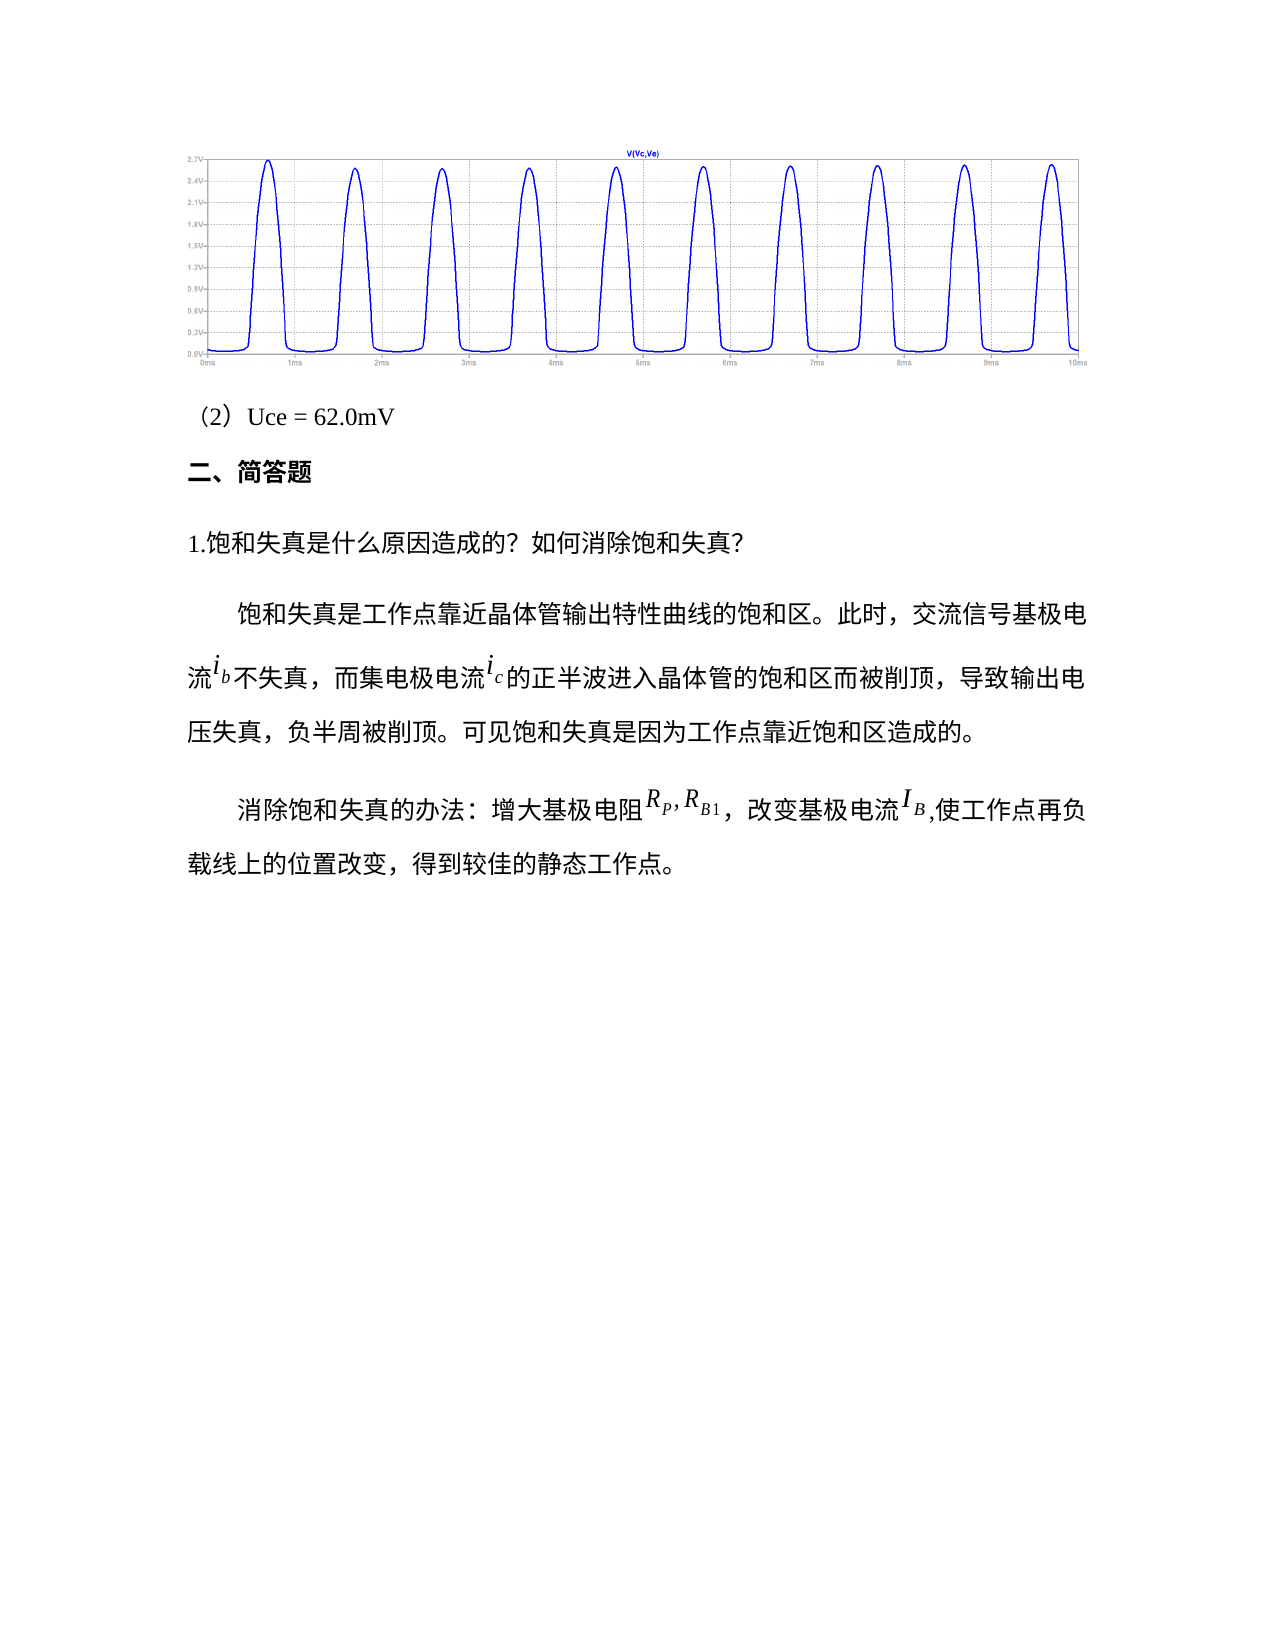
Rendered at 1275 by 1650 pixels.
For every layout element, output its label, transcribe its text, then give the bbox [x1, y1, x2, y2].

picture [187, 150, 1088, 368]
text 消除饱和失真的办法：增大基极电阻，改变基极电流,使工作点再负载线上的位置改变，得到较佳的静态工作点。 [187, 784, 1087, 881]
text 二、简答题 [187, 452, 1087, 489]
text （2）Uce = 62.0mV [187, 397, 1087, 433]
text 1.饱和失真是什么原因造成的？如何消除饱和失真？ [187, 523, 1087, 560]
text 饱和失真是工作点靠近晶体管输出特性曲线的饱和区。此时，交流信号基极电流不失真，而集电极电流的正半波进入晶体管的饱和区而被削顶，导致输出电压失真，负半周被削顶。可见饱和失真是因为工作点靠近饱和区造成的。 [187, 594, 1087, 749]
